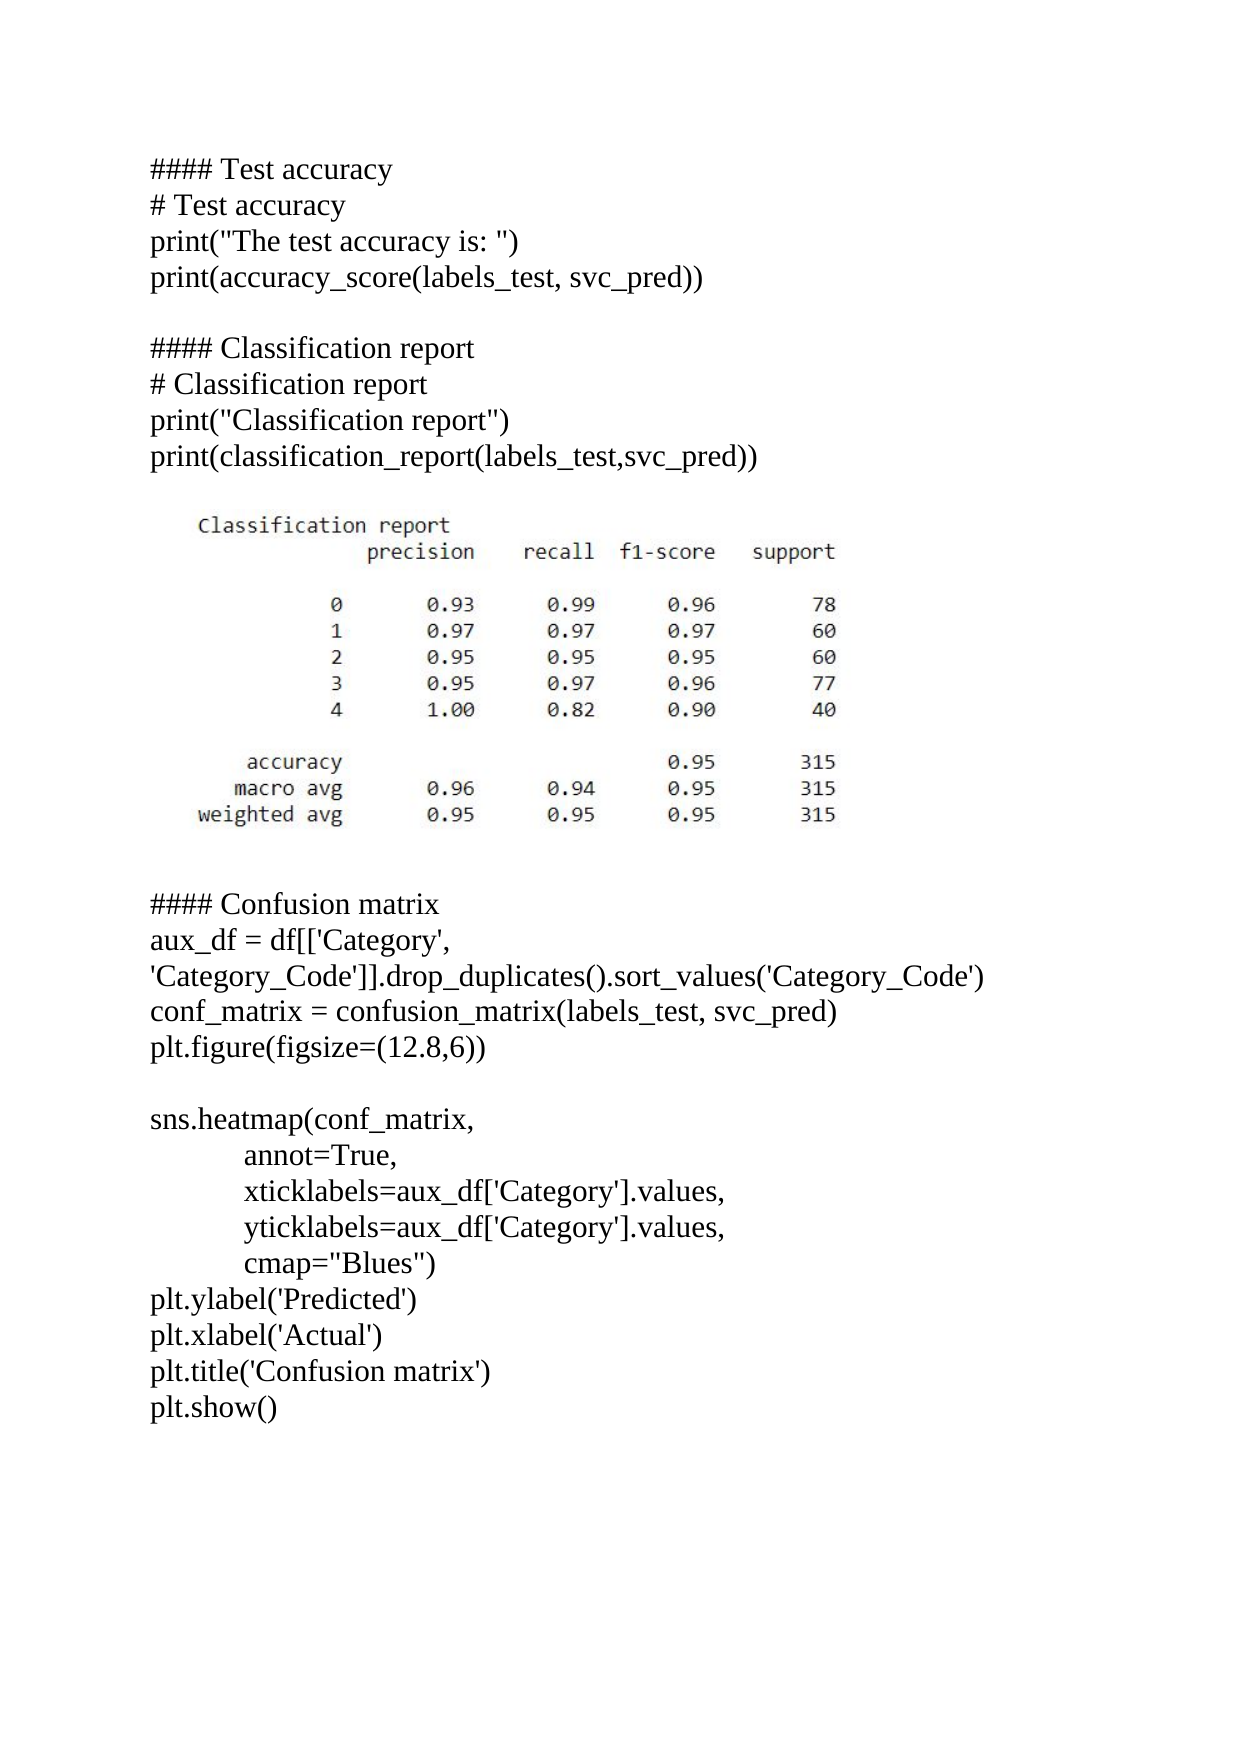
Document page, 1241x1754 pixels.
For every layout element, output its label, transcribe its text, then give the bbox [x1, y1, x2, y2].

text #### Classification report [150, 330, 1090, 366]
text # Classification report [150, 366, 1090, 402]
text yticklabels=aux_df['Category'].values, [150, 1208, 1090, 1244]
text cmap="Blues") [150, 1244, 1090, 1280]
text print(classification_report(labels_test,svc_pred)) [150, 437, 1090, 473]
text plt.show() [150, 1388, 1090, 1424]
text sns.heatmap(conf_matrix, [150, 1101, 1090, 1136]
text #### Test accuracy [150, 150, 1090, 186]
text # Test accuracy [150, 186, 1090, 222]
text conf_matrix = confusion_matrix(labels_test, svc_pred) [150, 993, 1090, 1029]
text print("The test accuracy is: ") [150, 222, 1090, 258]
text annot=True, [150, 1136, 1090, 1172]
picture [150, 509, 938, 849]
text print(accuracy_score(labels_test, svc_pred)) [150, 258, 1090, 294]
text plt.figure(figsize=(12.8,6)) [150, 1029, 1090, 1064]
text plt.title('Confusion matrix') [150, 1352, 1090, 1388]
text #### Confusion matrix [150, 885, 1090, 921]
text aux_df = df[['Category', 'Category_Code']].drop_duplicates().sort_values('Category_Code') [150, 921, 1090, 993]
text plt.ylabel('Predicted') [150, 1280, 1090, 1316]
text xticklabels=aux_df['Category'].values, [150, 1172, 1090, 1208]
text print("Classification report") [150, 402, 1090, 437]
text plt.xlabel('Actual') [150, 1316, 1090, 1352]
